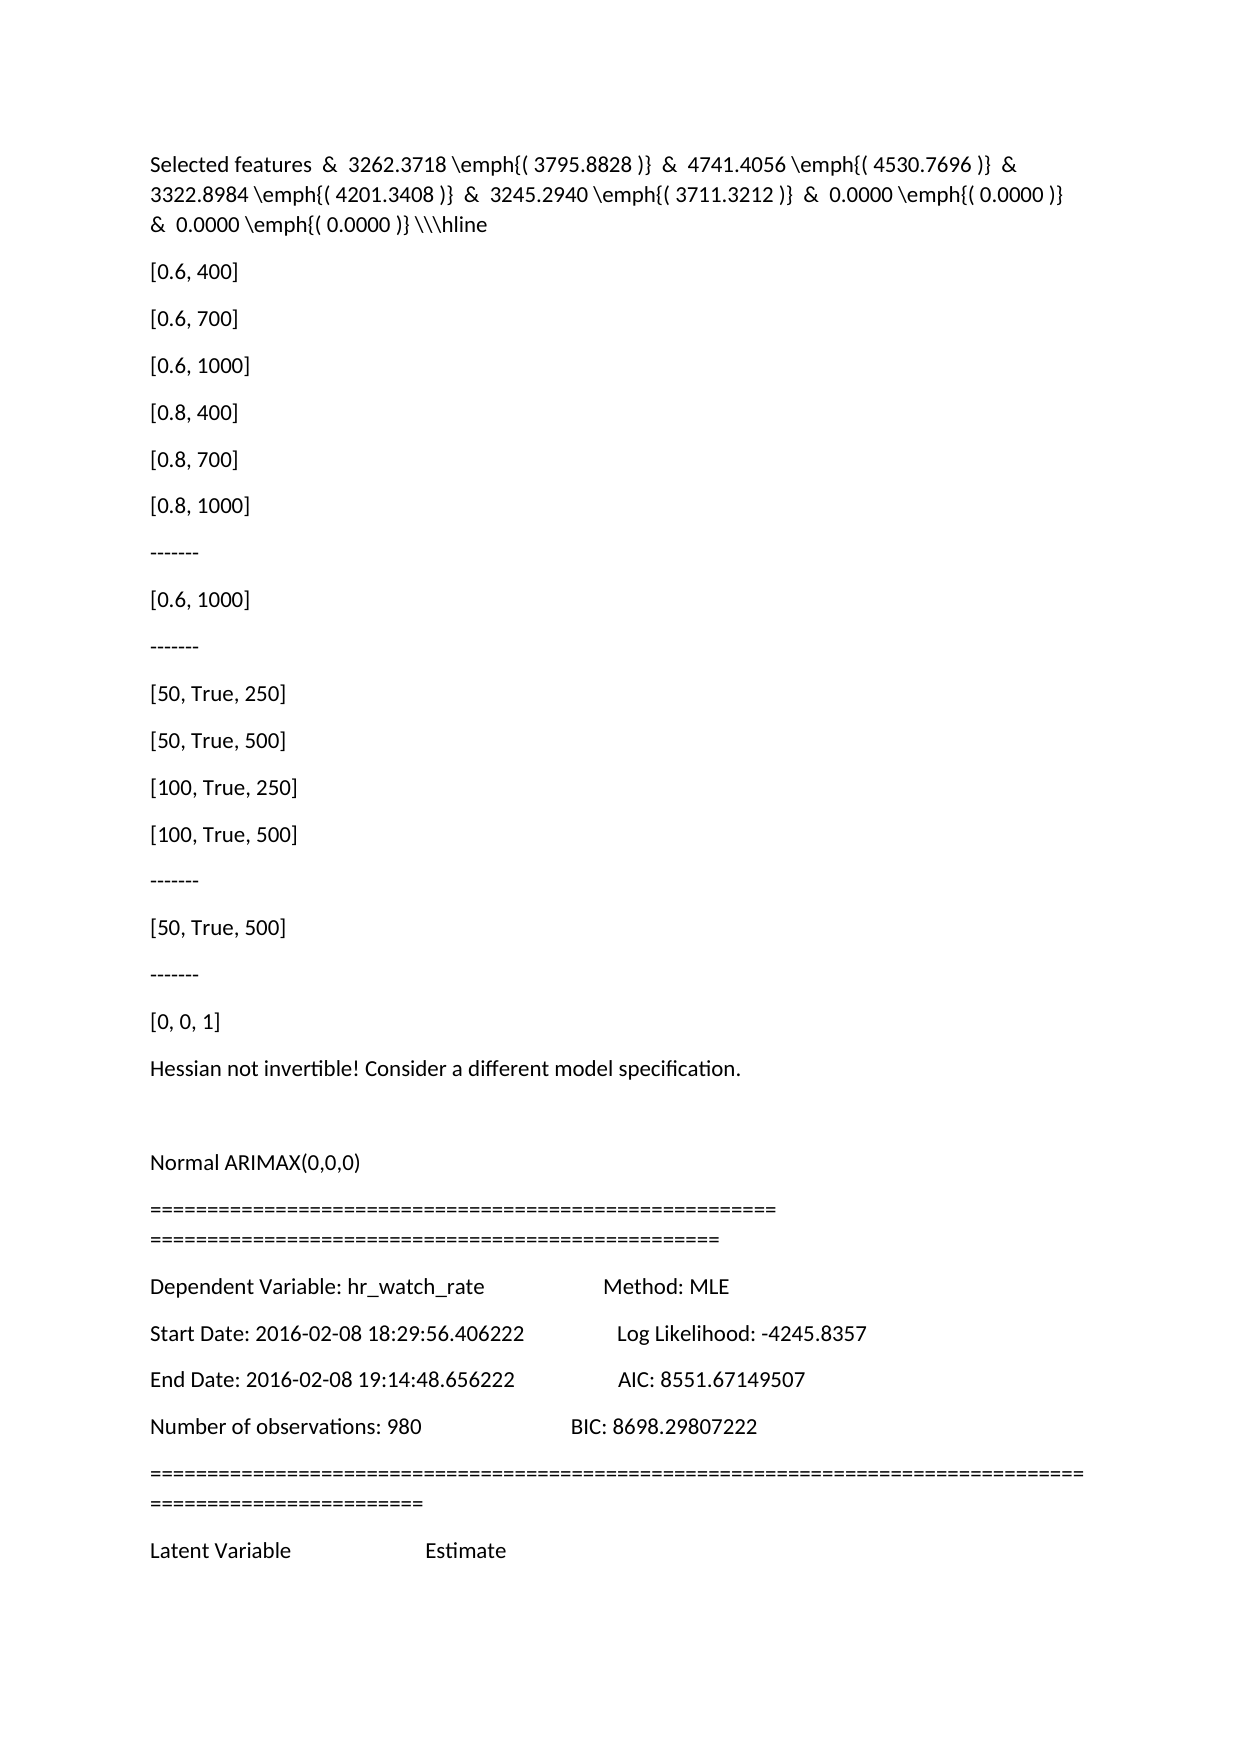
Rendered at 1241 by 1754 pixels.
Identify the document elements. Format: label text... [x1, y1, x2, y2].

text [0.6, 1000] [150, 585, 1090, 613]
text [0.6, 400] [150, 257, 1090, 285]
text End Date: 2016-02-08 19:14:48.656222 AIC: 8551.67149507 [150, 1366, 1090, 1394]
text [100, True, 500] [150, 820, 1090, 848]
text [100, True, 250] [150, 773, 1090, 801]
text Dependent Variable: hr_watch_rate Method: MLE [150, 1272, 1090, 1300]
text Latent Variable Estimate [150, 1536, 1090, 1564]
text [0.8, 1000] [150, 492, 1090, 520]
text [0.8, 400] [150, 398, 1090, 426]
text Selected features & 3262.3718 \emph{( 3795.8828 )} & 4741.4056 \emph{( 4530.7696 )} & 3322.8984 \emph{( 4201.3408 )} & 3245.2940 \emph{( 3711.3212 )} & 0.0000 \emph{( 0.0000 )} & 0.0000 \emph{( 0.0000 )} \\\hline [150, 150, 1090, 238]
text [0.6, 1000] [150, 351, 1090, 379]
text ========================================================================================================== [150, 1459, 1090, 1518]
text ======================================================= ================================================== [150, 1195, 1090, 1253]
text Start Date: 2016-02-08 18:29:56.406222 Log Likelihood: -4245.8357 [150, 1319, 1090, 1347]
text Hessian not invertible! Consider a different model specification. [150, 1054, 1090, 1082]
text [0.6, 700] [150, 304, 1090, 332]
text [50, True, 250] [150, 679, 1090, 707]
text [0.8, 700] [150, 445, 1090, 473]
text [50, True, 500] [150, 913, 1090, 942]
text Number of observations: 980 BIC: 8698.29807222 [150, 1412, 1090, 1441]
text ------- [150, 538, 1090, 567]
text ------- [150, 960, 1090, 988]
text [50, True, 500] [150, 726, 1090, 754]
text [0, 0, 1] [150, 1007, 1090, 1035]
text Normal ARIMAX(0,0,0) [150, 1148, 1090, 1176]
text ------- [150, 632, 1090, 660]
text ------- [150, 867, 1090, 895]
